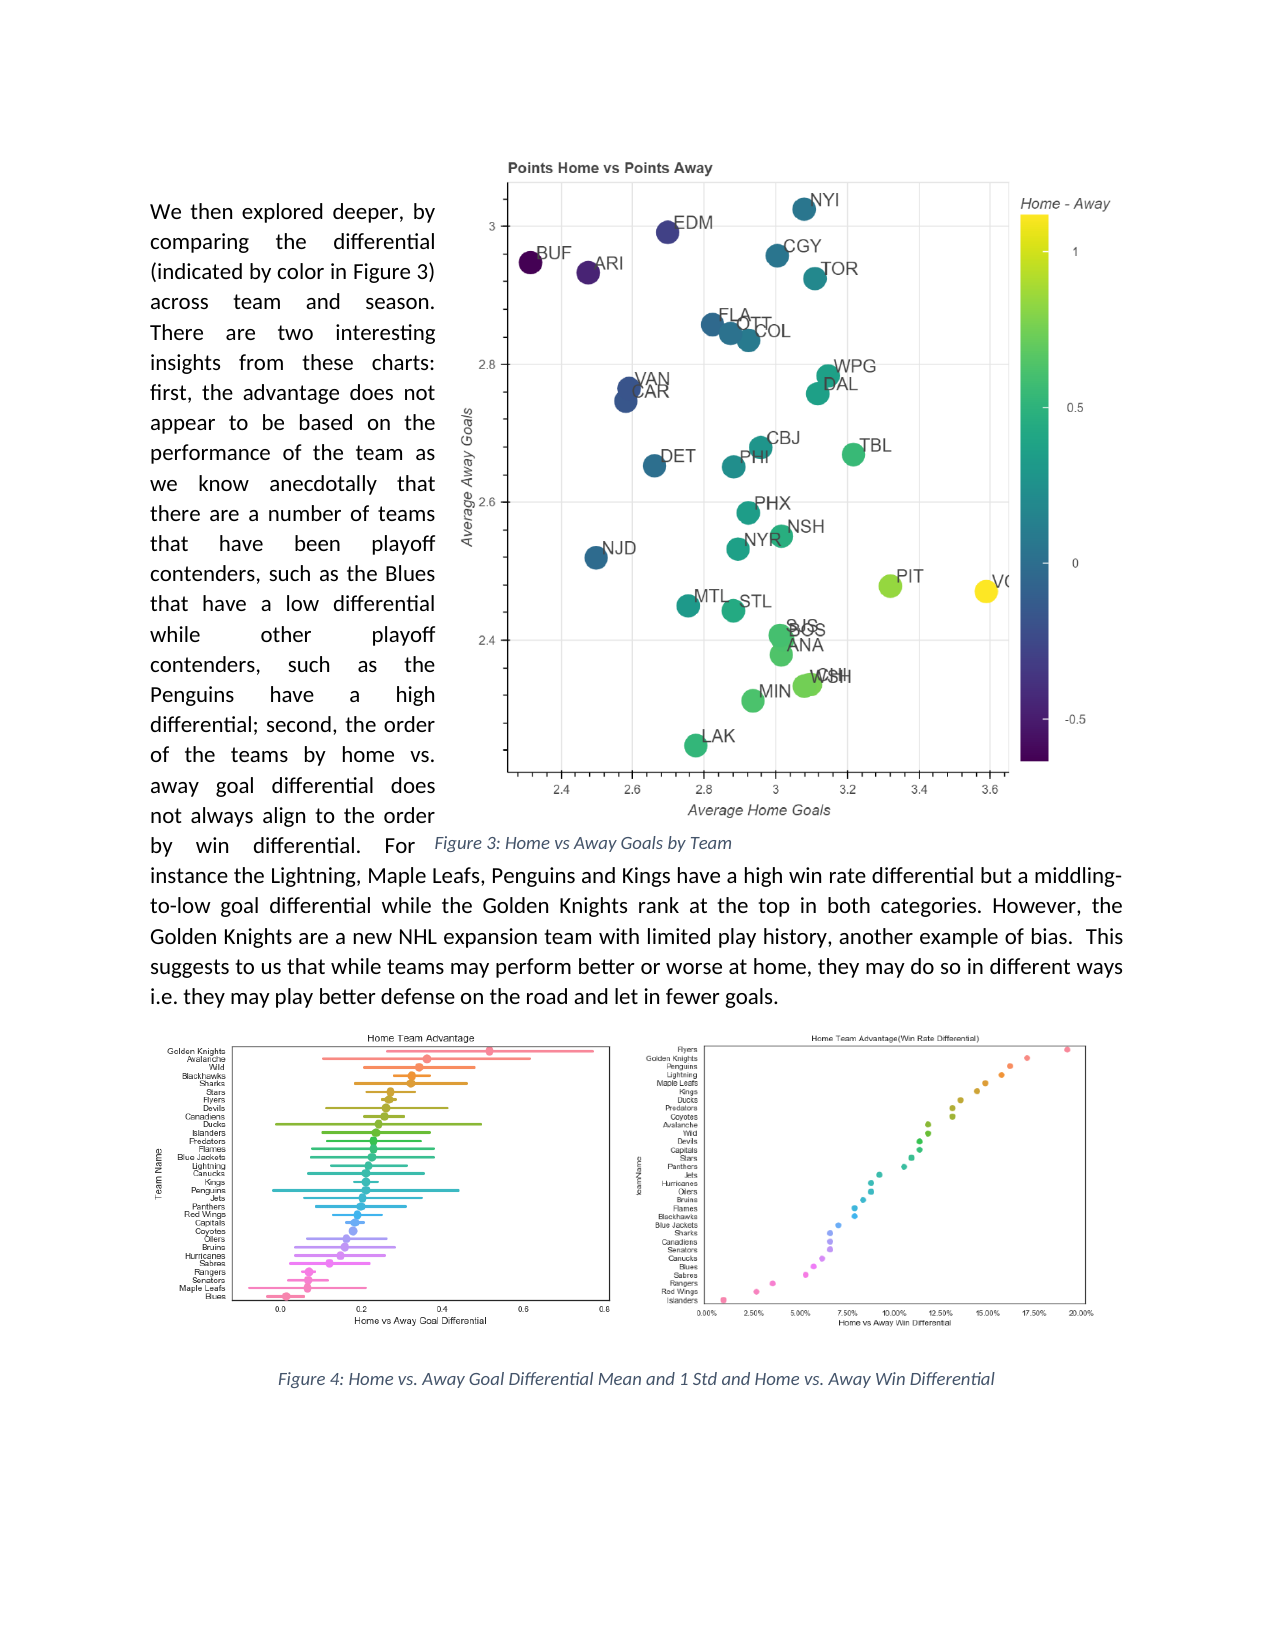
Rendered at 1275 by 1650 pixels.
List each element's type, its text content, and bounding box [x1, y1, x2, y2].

picture [150, 1029, 1125, 1349]
picture [453, 150, 1122, 818]
